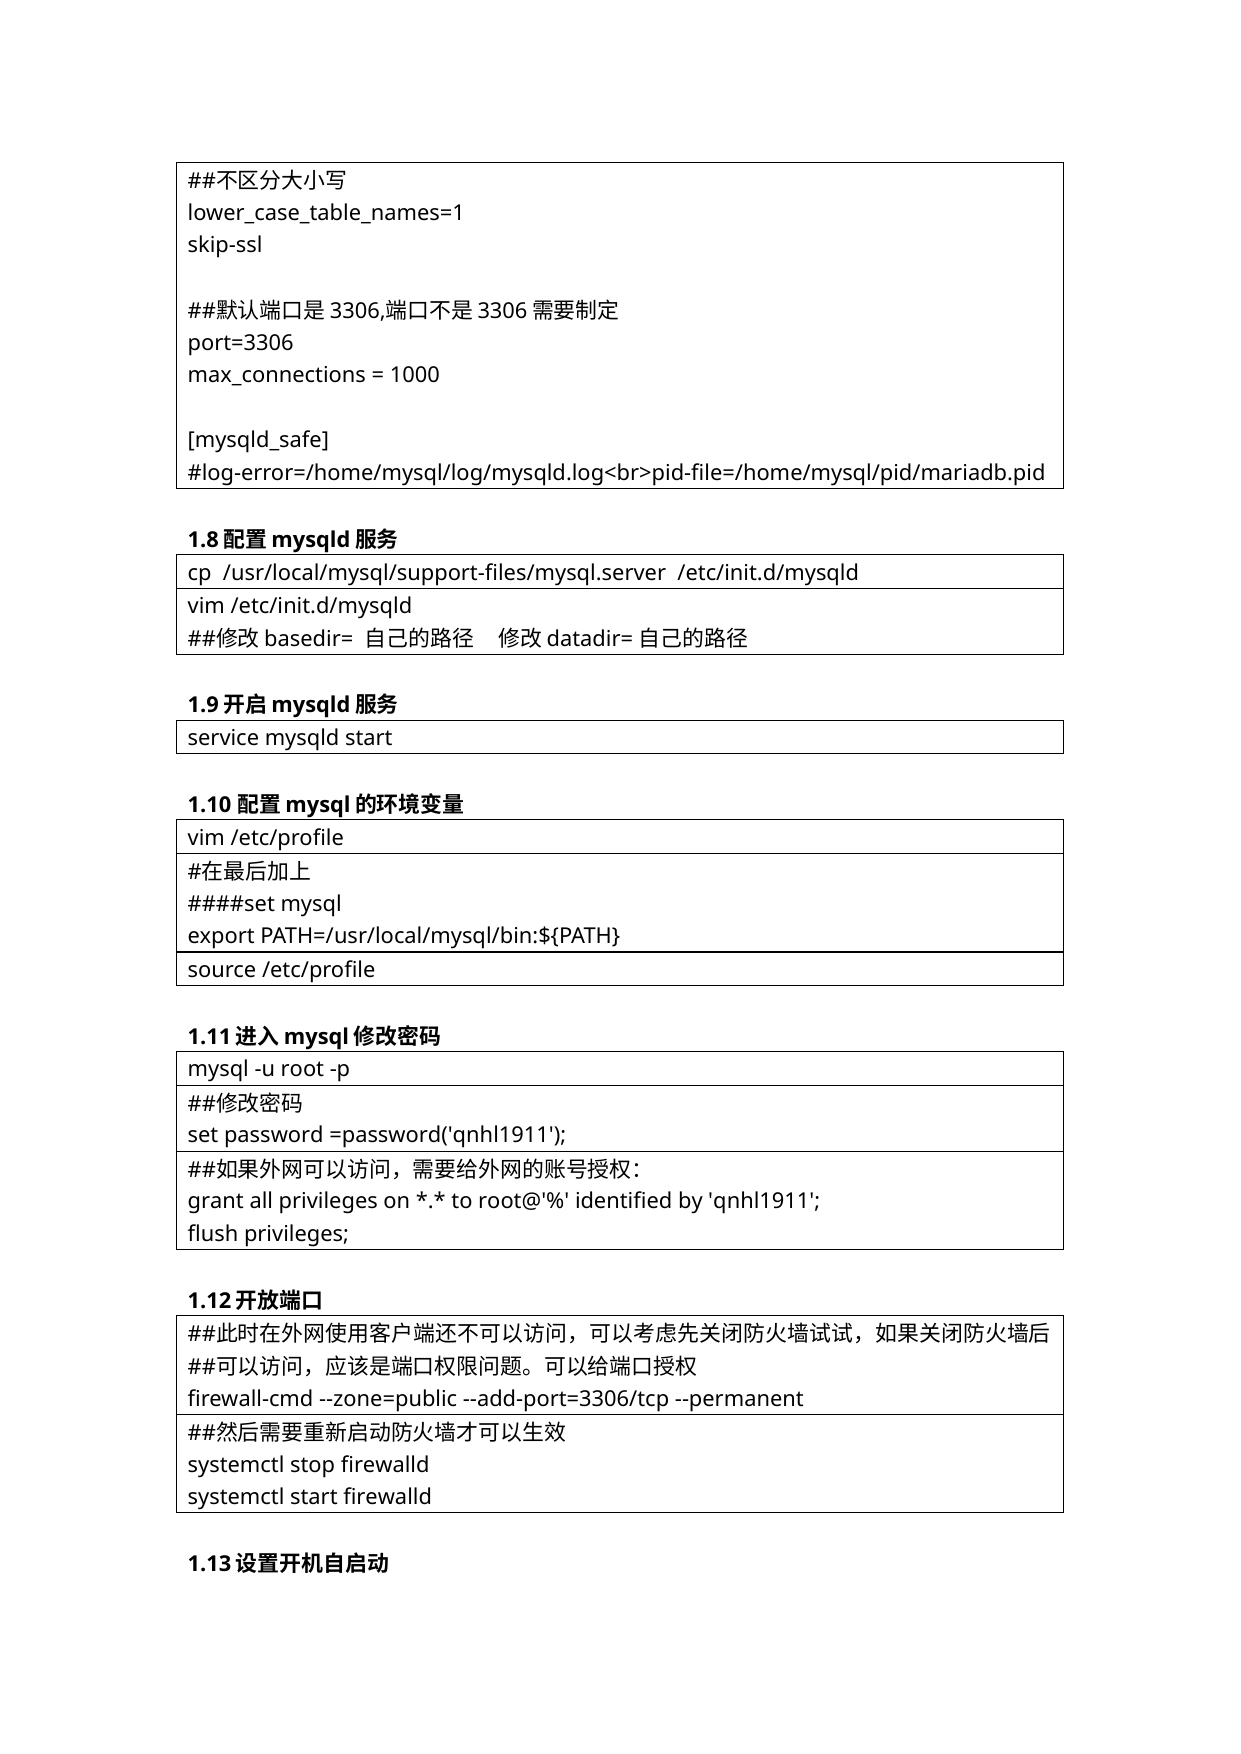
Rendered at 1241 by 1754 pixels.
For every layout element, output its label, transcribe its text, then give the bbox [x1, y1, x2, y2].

table_header cp /usr/local/mysql/support-files/mysql.server /etc/init.d/mysqld [177, 555, 1063, 588]
list 1.11进入mysql修改密码 [187, 1018, 1053, 1051]
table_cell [177, 163, 1063, 488]
table_cell ##如果外网可以访问，需要给外网的账号授权： grant all privileges on *.* to root@'%' identified by 'qnhl1911'; flush privileges; [177, 1152, 1063, 1249]
list 1.8配置mysqld服务 [187, 522, 1053, 554]
table_cell source /etc/profile [177, 953, 1063, 985]
table_header service mysqld start [177, 721, 1063, 753]
table_cell #在最后加上 ####set mysql export PATH=/usr/local/mysql/bin:${PATH} [177, 854, 1063, 951]
table_header ##此时在外网使用客户端还不可以访问，可以考虑先关闭防火墙试试，如果关闭防火墙后##可以访问，应该是端口权限问题。可以给端口授权 firewall-cmd --zone=public --add-port=3306/tcp --permanent [177, 1316, 1063, 1414]
table_cell ##修改密码 set password =password('qnhl1911'); [177, 1086, 1063, 1151]
table_header mysql -u root -p [177, 1052, 1063, 1084]
table_header vim /etc/profile [177, 820, 1063, 853]
table_cell vim /etc/init.d/mysqld ##修改basedir= 自己的路径 修改datadir= 自己的路径 [177, 589, 1063, 654]
list 1.10 配置mysql的环境变量 [187, 787, 1053, 819]
list 1.12开放端口 [187, 1283, 1053, 1315]
list 1.9开启mysqld服务 [187, 687, 1053, 720]
table_cell ##然后需要重新启动防火墙才可以生效 systemctl stop firewalld systemctl start firewalld [177, 1415, 1063, 1512]
list 1.13设置开机自启动 [187, 1546, 1053, 1578]
